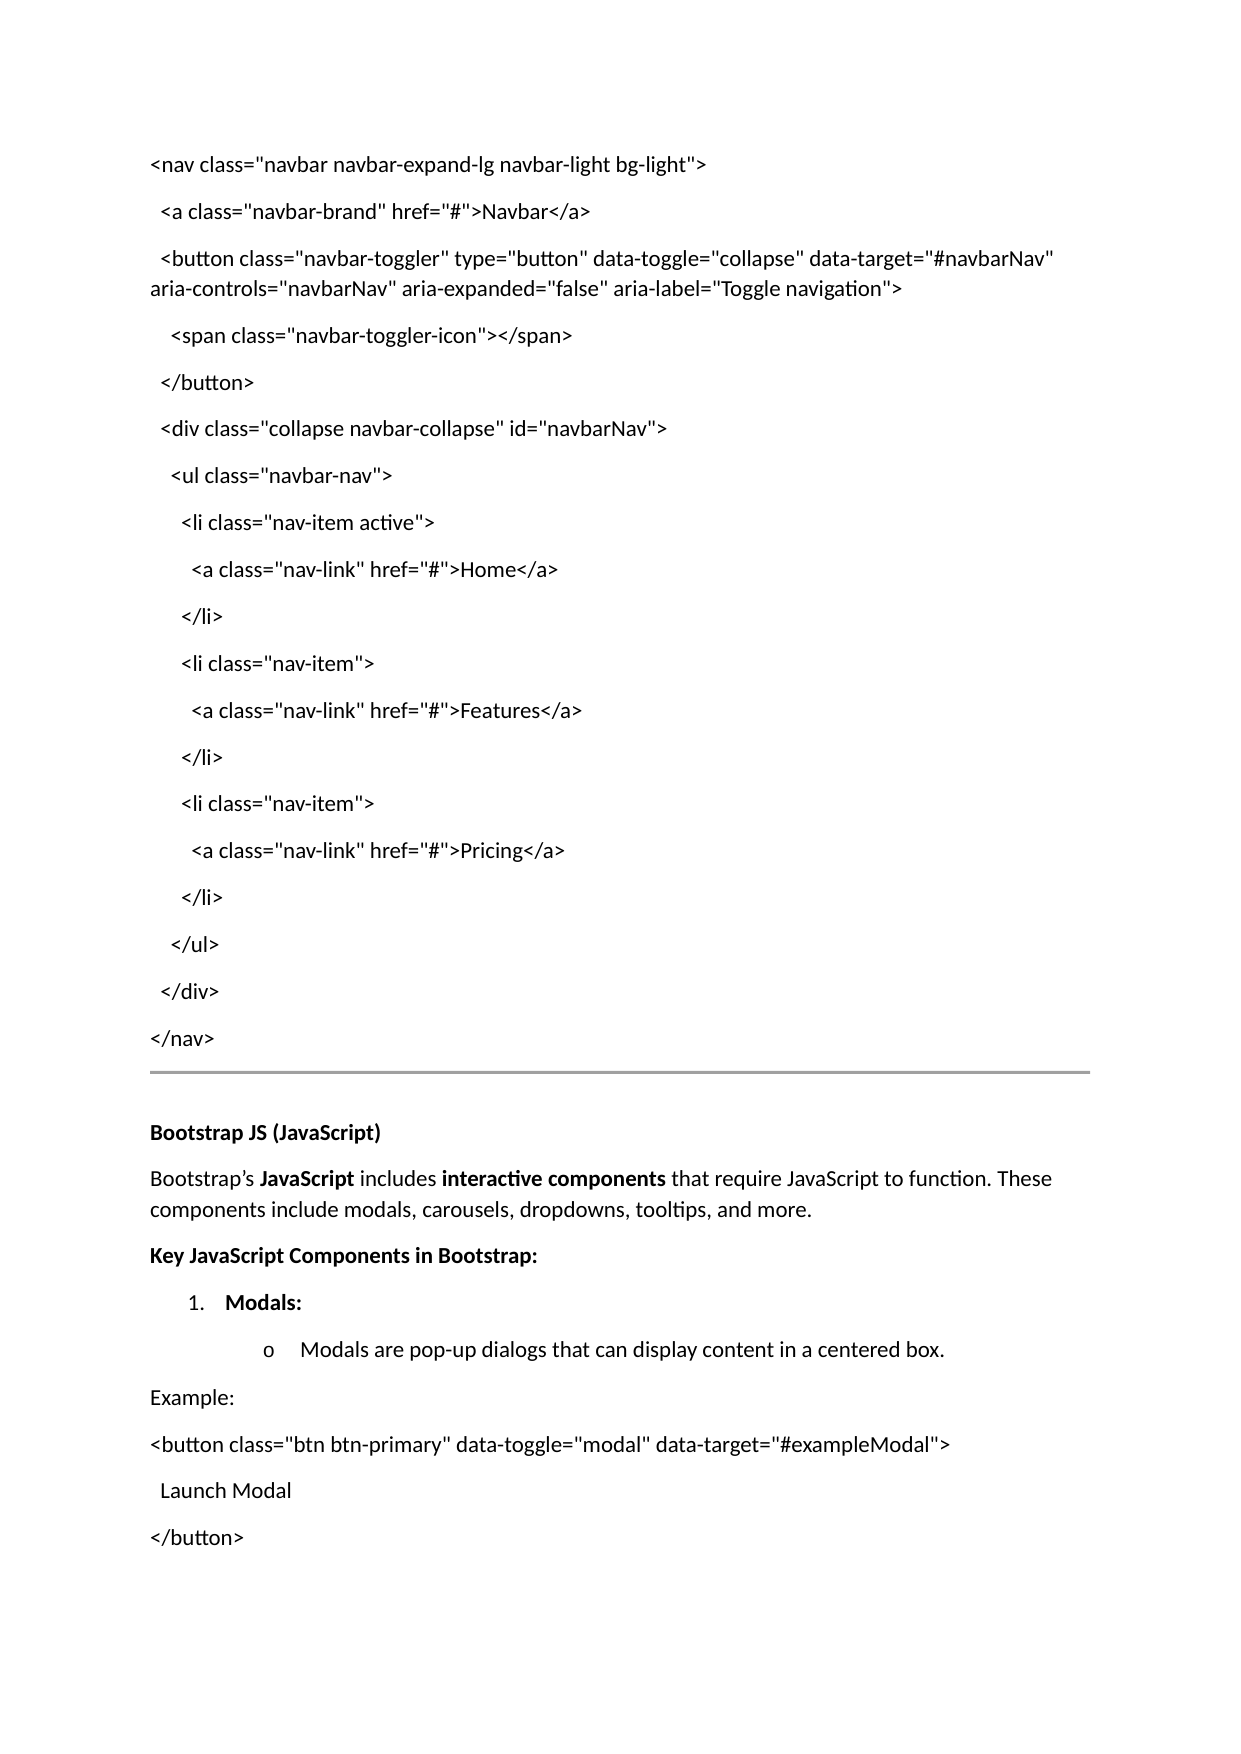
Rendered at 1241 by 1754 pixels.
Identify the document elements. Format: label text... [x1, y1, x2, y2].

text Key JavaScript Components in Bootstrap: [150, 1242, 1090, 1270]
text </li> [150, 602, 1090, 630]
text </nav> [150, 1024, 1090, 1052]
text </button> [150, 1523, 1090, 1551]
text <ul class="navbar-nav"> [150, 461, 1090, 489]
text <a class="nav-link" href="#">Home</a> [150, 555, 1090, 583]
text <button class="navbar-toggler" type="button" data-toggle="collapse" data-target="#navbarNav" aria-controls="navbarNav" aria-expanded="false" aria-label="Toggle navigation"> [150, 244, 1090, 302]
text <button class="btn btn-primary" data-toggle="modal" data-target="#exampleModal"> [150, 1430, 1090, 1458]
text <li class="nav-item"> [150, 789, 1090, 818]
text <div class="collapse navbar-collapse" id="navbarNav"> [150, 414, 1090, 443]
text Example: [150, 1383, 1090, 1411]
text </div> [150, 977, 1090, 1005]
text <a class="nav-link" href="#">Pricing</a> [150, 836, 1090, 864]
text <li class="nav-item active"> [150, 508, 1090, 536]
list Modals: [187, 1288, 1090, 1317]
text <span class="navbar-toggler-icon"></span> [150, 321, 1090, 349]
text Launch Modal [150, 1477, 1090, 1504]
text </button> [150, 368, 1090, 396]
text </ul> [150, 930, 1090, 958]
text Bootstrap’s JavaScript includes interactive components that require JavaScript to function. These components include modals, carousels, dropdowns, tooltips, and more. [150, 1164, 1090, 1223]
text <a class="navbar-brand" href="#">Navbar</a> [150, 197, 1090, 225]
text <nav class="navbar navbar-expand-lg navbar-light bg-light"> [150, 150, 1090, 178]
list Modals are pop-up dialogs that can display content in a centered box. [262, 1335, 1090, 1364]
text </li> [150, 743, 1090, 771]
text <li class="nav-item"> [150, 649, 1090, 677]
text Bootstrap JS (JavaScript) [150, 1118, 1090, 1146]
text <a class="nav-link" href="#">Features</a> [150, 696, 1090, 724]
text </li> [150, 883, 1090, 911]
